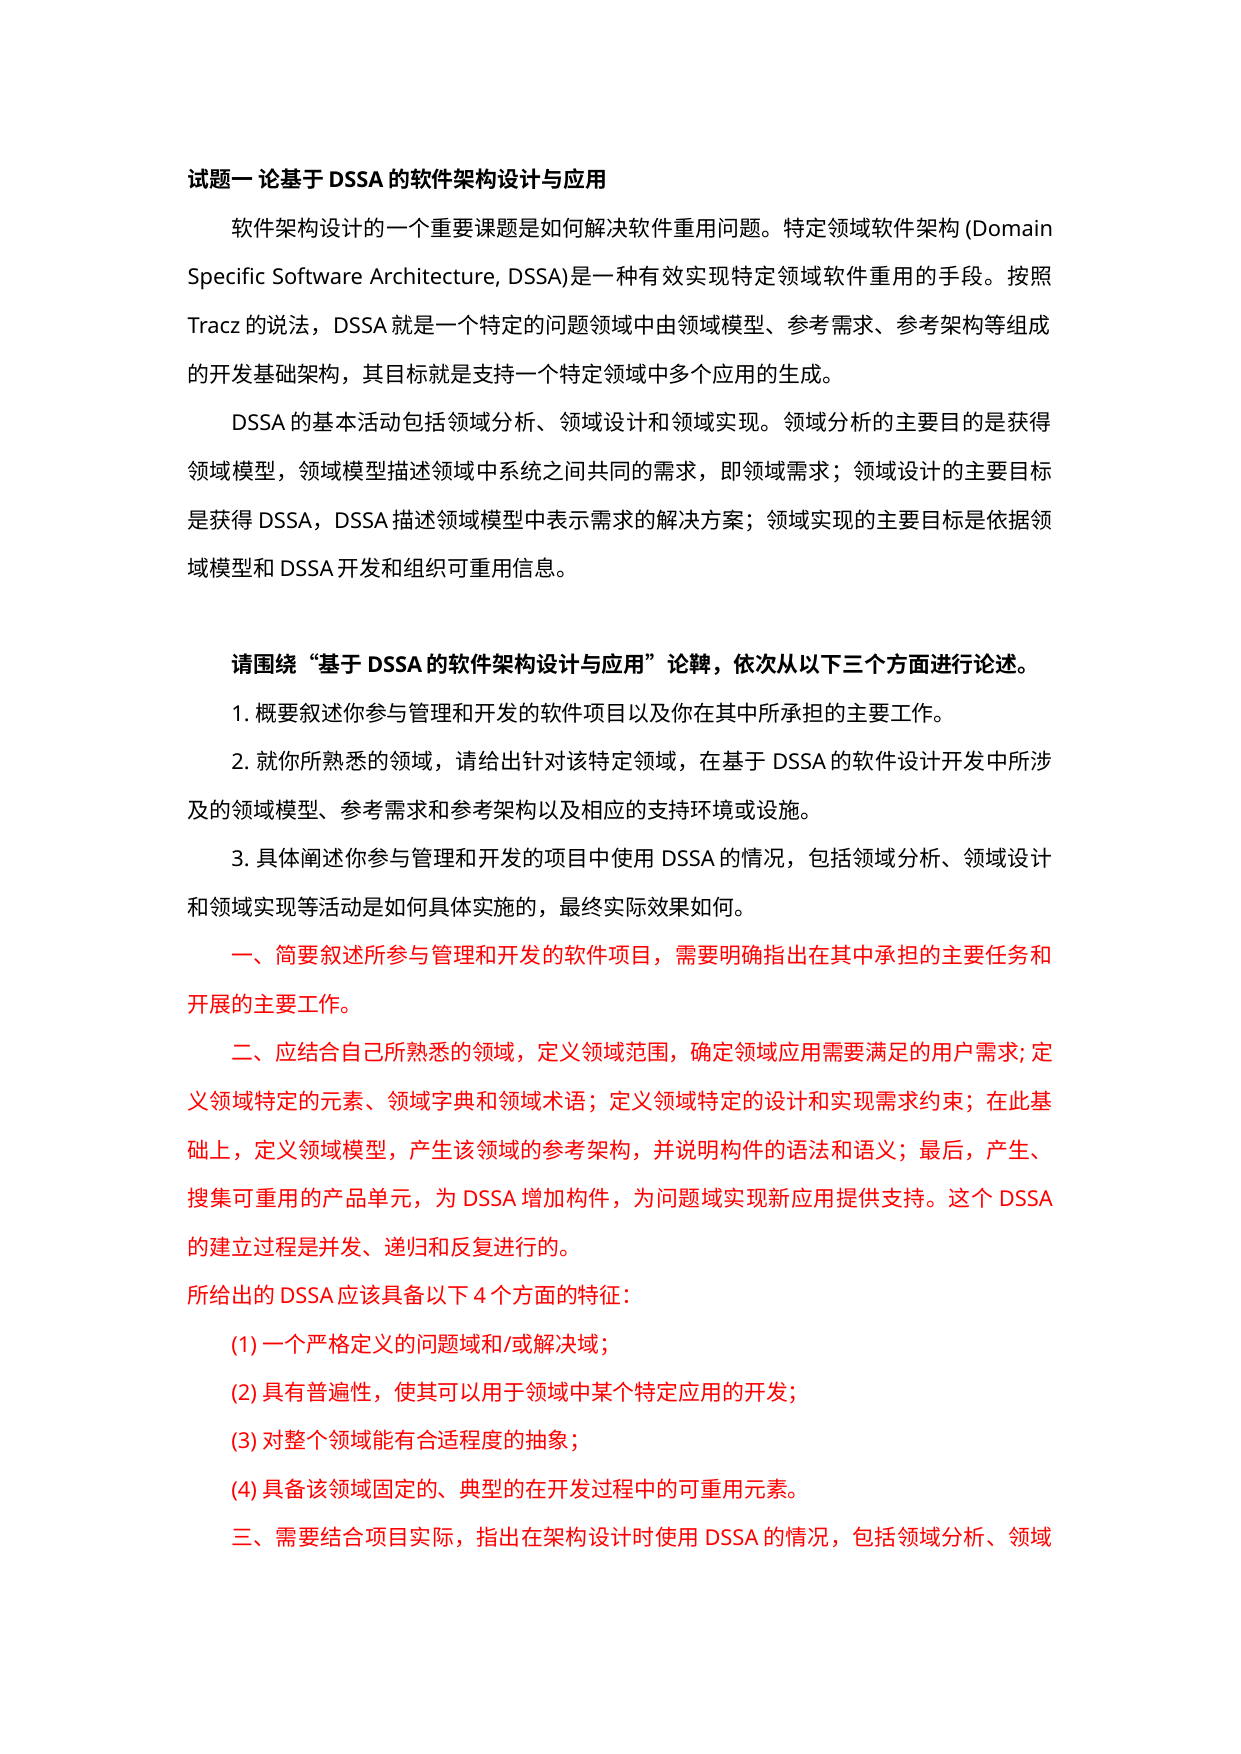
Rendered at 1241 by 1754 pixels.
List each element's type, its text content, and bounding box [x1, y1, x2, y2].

text 请围绕“基于DSSA的软件架构设计与应用”论鞞，依次从以下三个方面进行论述。 [187, 647, 1053, 679]
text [187, 1520, 1053, 1552]
text (1) 一个严格定义的问题域和/或解决域； [187, 1326, 1053, 1359]
text DSSA的基本活动包括领域分析、领域设计和领域实现。领域分析的主要目的是获得领域模型，领域模型描述领域中系统之间共同的需求，即领域需求；领域设计的主要目标是获得DSSA，DSSA描述领域模型中表示需求的解决方案；领域实现的主要目标是依据领域模型和DSSA开发和组织可重用信息。 [187, 405, 1053, 584]
text 一、简要叙述所参与管理和开发的软件项目，需要明确指出在其中承担的主要任务和开展的主要工作。 [187, 938, 1053, 1019]
text 3. 具体阐述你参与管理和开发的项目中使用DSSA的情况，包括领域分析、领域设计和领域实现等活动是如何具体实施的，最终实际效果如何。 [187, 841, 1053, 922]
text 2. 就你所熟悉的领域，请给出针对该特定领域，在基于DSSA的软件设计开发中所涉及的领域模型、参考需求和参考架构以及相应的支持环境或设施。 [187, 743, 1053, 825]
text 软件架构设计的一个重要课题是如何解决软件重用问题。特定领域软件架构 (Domain Specific Software Architecture, DSSA)是一种有效实现特定领域软件重用的手段。按照Tracz的说法，DSSA就是一个特定的问题领域中由领域模型、参考需求、参考架构等组成的开发基础架构，其目标就是支持一个特定领域中多个应用的生成。 [187, 210, 1053, 389]
text 所给出的DSSA应该具备以下4个方面的特征： [187, 1278, 1053, 1311]
text 1. 概要叙述你参与管理和开发的软件项目以及你在其中所承担的主要工作。 [187, 695, 1053, 728]
text (4) 具备该领域固定的、典型的在开发过程中的可重用元素。 [187, 1471, 1053, 1504]
text 二、应结合自己所熟悉的领域，定义领域范围，确定领域应用需要满足的用户需求; 定义领域特定的元素、领域字典和领域术语；定义领域特定的设计和实现需求约束；在此基础上，定义领域模型，产生该领域的参考架构，并说明构件的语法和语义；最后，产生、搜集可重用的产品单元，为DSSA增加构件，为问题域实现新应用提供支持。这个DSSA的建立过程是并发、递归和反复进行的。 [187, 1035, 1053, 1262]
text (2) 具有普遍性，使其可以用于领域中某个特定应用的开发； [187, 1375, 1053, 1407]
text (3) 对整个领域能有合适程度的抽象； [187, 1423, 1053, 1456]
text 试题一 论基于DSSA的软件架构设计与应用 [187, 162, 1053, 194]
